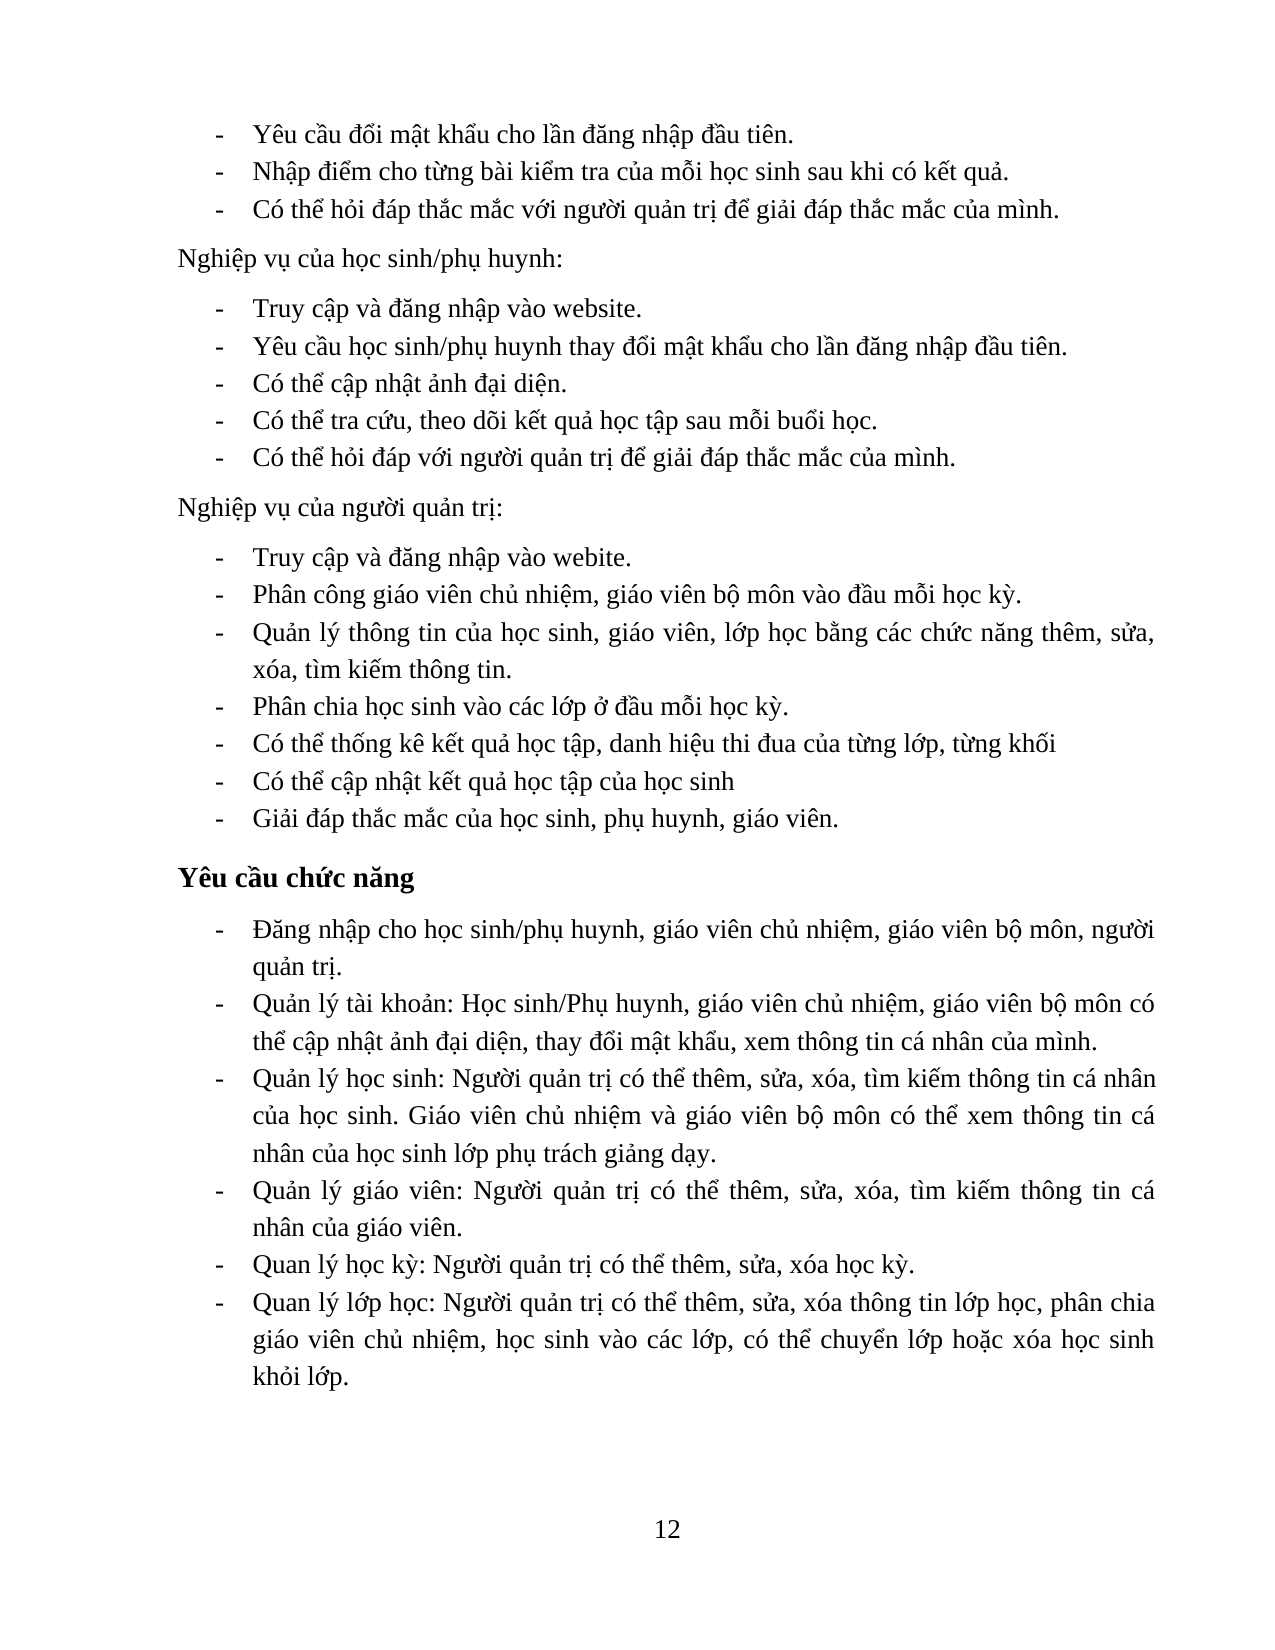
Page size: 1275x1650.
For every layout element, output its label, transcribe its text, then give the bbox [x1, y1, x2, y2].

subtitle Yêu cầu chức năng [177, 860, 1157, 894]
list Có thể hỏi đáp với người quản trị để giải đáp thắc mắc của mình. [215, 441, 1157, 473]
list Quan lý học kỳ: Người quản trị có thể thêm, sửa, xóa học kỳ. [215, 1248, 1157, 1280]
list Có thể cập nhật kết quả học tập của học sinh [215, 765, 1157, 796]
list Quản lý giáo viên: Người quản trị có thể thêm, sửa, xóa, tìm kiếm thông tin cá nhân của giáo viên. [215, 1174, 1157, 1242]
list Quản lý thông tin của học sinh, giáo viên, lớp học bằng các chức năng thêm, sửa, xóa, tìm kiếm thông tin. [215, 616, 1157, 684]
list Có thể thống kê kết quả học tập, danh hiệu thi đua của từng lớp, từng khối [215, 727, 1157, 759]
list Đăng nhập cho học sinh/phụ huynh, giáo viên chủ nhiệm, giáo viên bộ môn, người quản trị. [215, 913, 1157, 981]
list Phân công giáo viên chủ nhiệm, giáo viên bộ môn vào đầu mỗi học kỳ. [215, 578, 1157, 609]
list Truy cập và đăng nhập vào webite. [215, 541, 1157, 572]
list Quan lý lớp học: Người quản trị có thể thêm, sửa, xóa thông tin lớp học, phân chia giáo viên chủ nhiệm, học sinh vào các lớp, có thể chuyển lớp hoặc xóa học sinh khỏi lớp. [215, 1286, 1157, 1392]
text Nghiệp vụ của học sinh/phụ huynh: [177, 242, 1157, 274]
list Có thể tra cứu, theo dõi kết quả học tập sau mỗi buổi học. [215, 404, 1157, 435]
list Phân chia học sinh vào các lớp ở đầu mỗi học kỳ. [215, 690, 1157, 721]
list Truy cập và đăng nhập vào website. [215, 292, 1157, 323]
list Có thể cập nhật ảnh đại diện. [215, 367, 1157, 398]
list Yêu cầu đổi mật khẩu cho lần đăng nhập đầu tiên. [215, 118, 1157, 149]
list Có thể hỏi đáp thắc mắc với người quản trị để giải đáp thắc mắc của mình. [215, 193, 1157, 224]
list Quản lý học sinh: Người quản trị có thể thêm, sửa, xóa, tìm kiếm thông tin cá nhân của học sinh. Giáo viên chủ nhiệm và giáo viên bộ môn có thể xem thông tin cá nhân của học sinh lớp phụ trách giảng dạy. [215, 1062, 1157, 1168]
text Nghiệp vụ của người quản trị: [177, 491, 1157, 522]
list Quản lý tài khoản: Học sinh/Phụ huynh, giáo viên chủ nhiệm, giáo viên bộ môn có thể cập nhật ảnh đại diện, thay đổi mật khẩu, xem thông tin cá nhân của mình. [215, 987, 1157, 1056]
list Nhập điểm cho từng bài kiểm tra của mỗi học sinh sau khi có kết quả. [215, 155, 1157, 187]
list Yêu cầu học sinh/phụ huynh thay đổi mật khẩu cho lần đăng nhập đầu tiên. [215, 329, 1157, 361]
list Giải đáp thắc mắc của học sinh, phụ huynh, giáo viên. [215, 802, 1157, 833]
